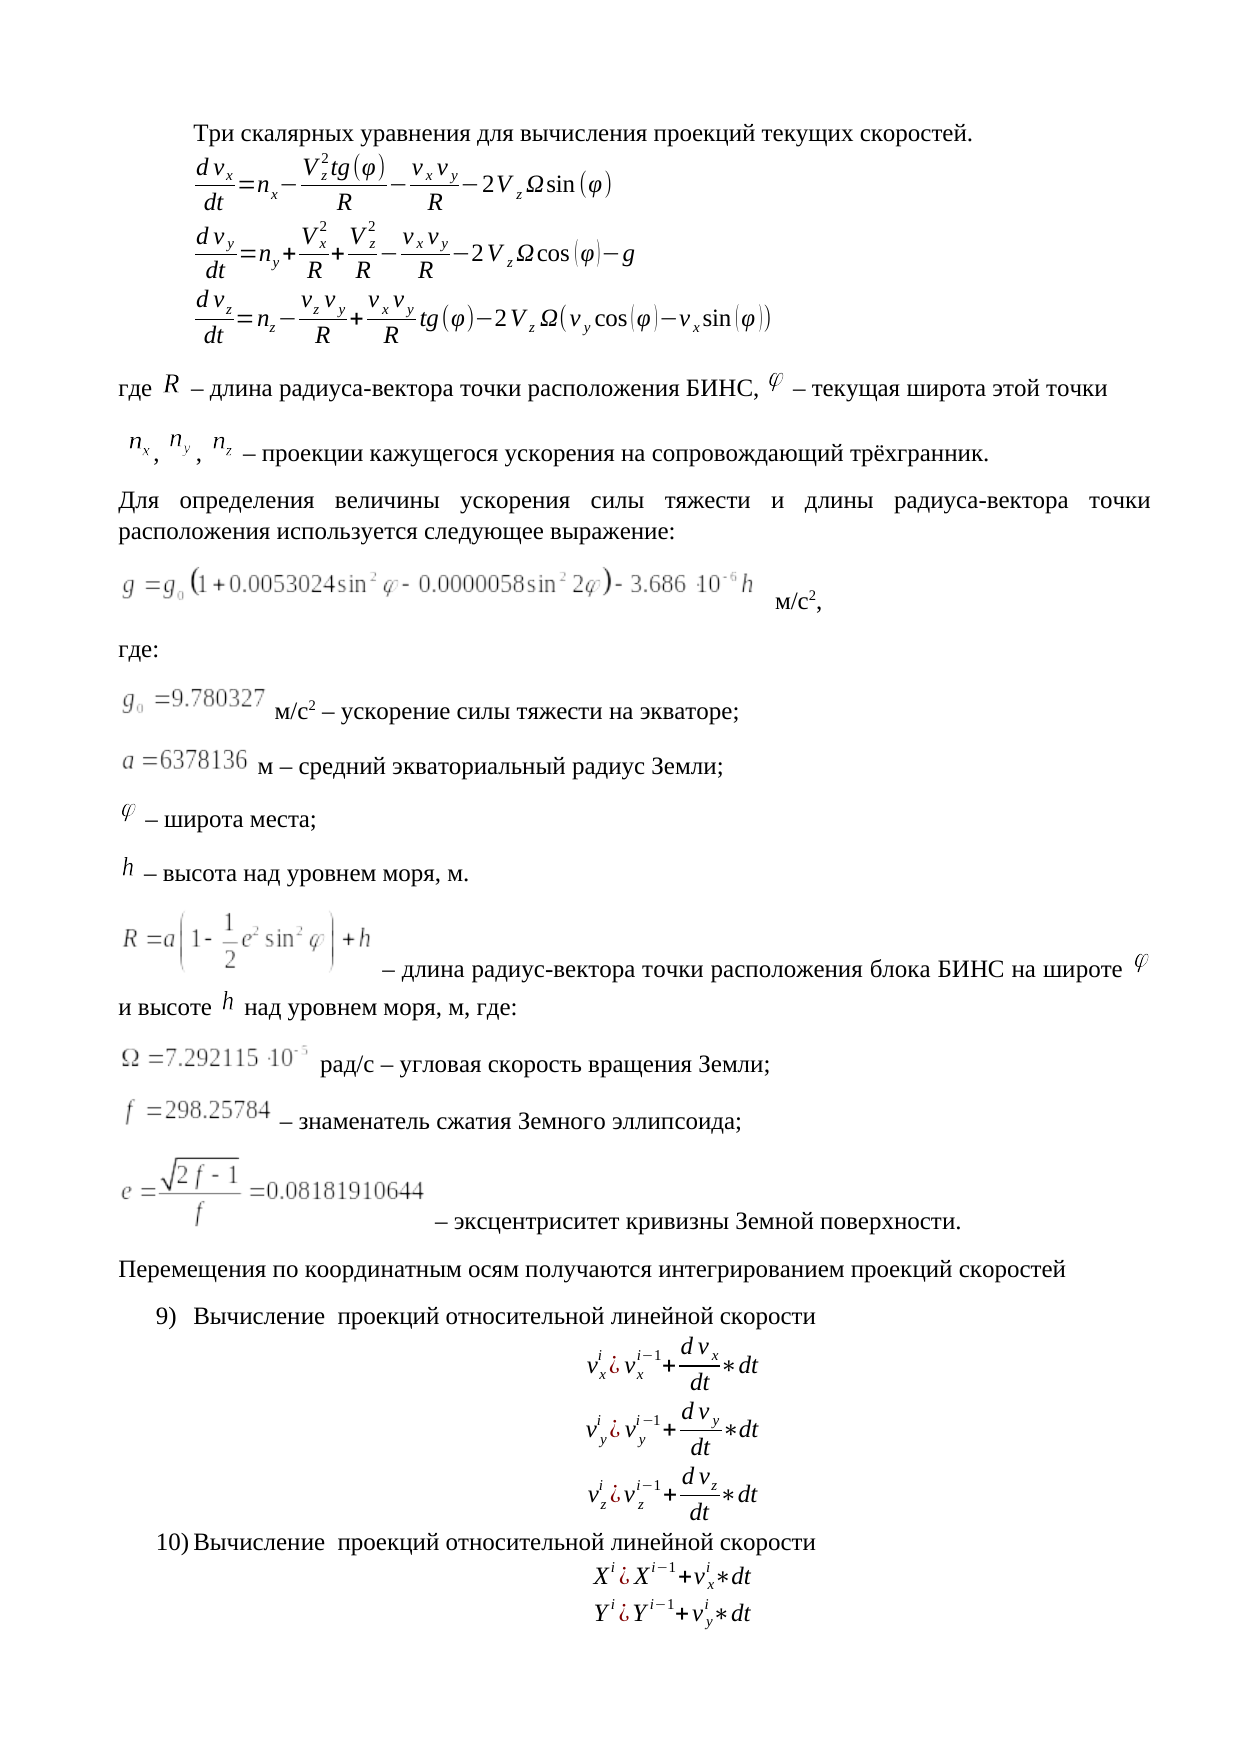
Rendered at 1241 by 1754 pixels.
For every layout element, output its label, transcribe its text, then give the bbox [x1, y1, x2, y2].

list Три скалярных уравнения для вычисления проекций текущих скоростей. [193, 118, 1152, 147]
text где: [118, 634, 1152, 663]
text , , – проекции кажущегося ускорения на сопровождающий трёхгранник. [118, 421, 1152, 466]
text – знаменатель сжатия Земного эллипсоида; [118, 1097, 1152, 1135]
text рад/с – угловая скорость вращения Земли; [118, 1040, 1152, 1078]
text где – длина радиуса-вектора точки расположения БИНС, – текущая широта этой точки [118, 368, 1152, 402]
text Для определения величины ускорения силы тяжести и длины радиуса-вектора точки расположения используется следующее выражение: [118, 485, 1152, 545]
text – высота над уровнем моря, м. [118, 851, 1152, 887]
text – широта места; [118, 798, 1152, 832]
text Перемещения по координатным осям получаются интегрированием проекций скоростей [118, 1254, 1152, 1282]
text м/с2, [118, 564, 1152, 615]
text – длина радиус-вектора точки расположения блока БИНС на широте и высоте над уровнем моря, м, где: [118, 906, 1152, 1021]
text м/с2 – ускорение силы тяжести на экваторе; [118, 682, 1152, 725]
list Вычисление проекций относительной линейной скорости [156, 1301, 1152, 1330]
text м – средний экваториальный радиус Земли; [118, 744, 1152, 779]
text – эксцентриситет кривизны Земной поверхности. [118, 1154, 1152, 1235]
list Вычисление проекций относительной линейной скорости [156, 1527, 1152, 1556]
